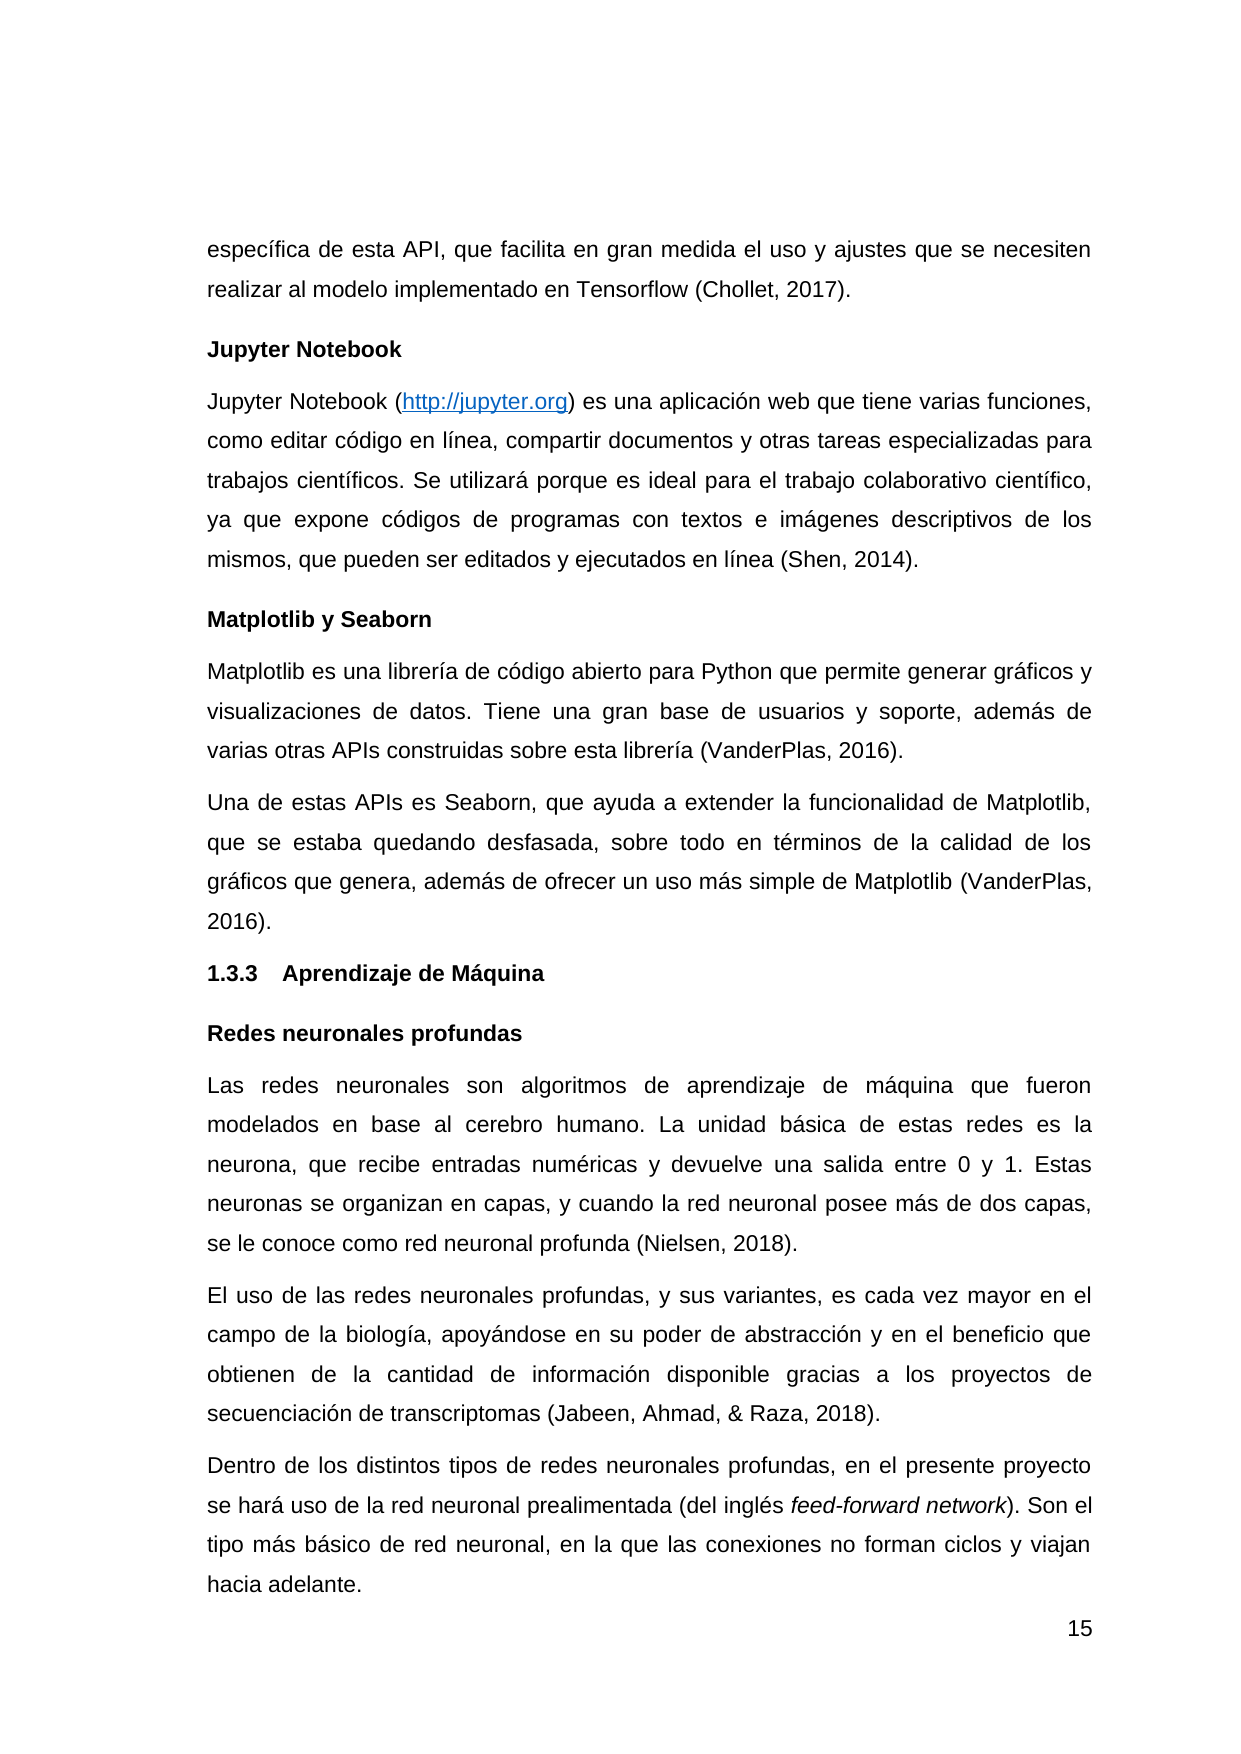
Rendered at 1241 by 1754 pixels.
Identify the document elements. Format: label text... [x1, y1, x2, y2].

text Una de estas APIs es Seaborn, que ayuda a extender la funcionalidad de Matplotlib, que se estaba quedando desfasada, sobre todo en términos de la calidad de los gráficos que genera, además de ofrecer un uso más simple de Matplotlib (VanderPlas, 2016). [207, 789, 1092, 934]
text Dentro de los distintos tipos de redes neuronales profundas, en el presente proyecto se hará uso de la red neuronal prealimentada (del inglés feed-forward network). Son el tipo más básico de red neuronal, en la que las conexiones no forman ciclos y viajan hacia adelante. [207, 1452, 1092, 1597]
subtitle Matplotlib y Seaborn [207, 606, 1092, 633]
text Jupyter Notebook (http://jupyter.org) es una aplicación web que tiene varias funciones, como editar código en línea, compartir documentos y otras tareas especializadas para trabajos científicos. Se utilizará porque es ideal para el trabajo colaborativo científico, ya que expone códigos de programas con textos e imágenes descriptivos de los mismos, que pueden ser editados y ejecutados en línea (Shen, 2014). [207, 388, 1092, 572]
subtitle Aprendizaje de Máquina [207, 959, 1092, 986]
text Las redes neuronales son algoritmos de aprendizaje de máquina que fueron modelados en base al cerebro humano. La unidad básica de estas redes es la neurona, que recibe entradas numéricas y devuelve una salida entre 0 y 1. Estas neuronas se organizan en capas, y cuando la red neuronal posee más de dos capas, se le conoce como red neuronal profunda (Nielsen, 2018). [207, 1072, 1092, 1256]
text El uso de las redes neuronales profundas, y sus variantes, es cada vez mayor en el campo de la biología, apoyándose en su poder de abstracción y en el beneficio que obtienen de la cantidad de información disponible gracias a los proyectos de secuenciación de transcriptomas (Jabeen, Ahmad, & Raza, 2018). [207, 1282, 1092, 1427]
subtitle Jupyter Notebook [207, 336, 1092, 362]
subtitle Redes neuronales profundas [207, 1020, 1092, 1046]
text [207, 236, 1092, 302]
text Matplotlib es una librería de código abierto para Python que permite generar gráficos y visualizaciones de datos. Tiene una gran base de usuarios y soporte, además de varias otras APIs construidas sobre esta librería (VanderPlas, 2016). [207, 658, 1092, 763]
